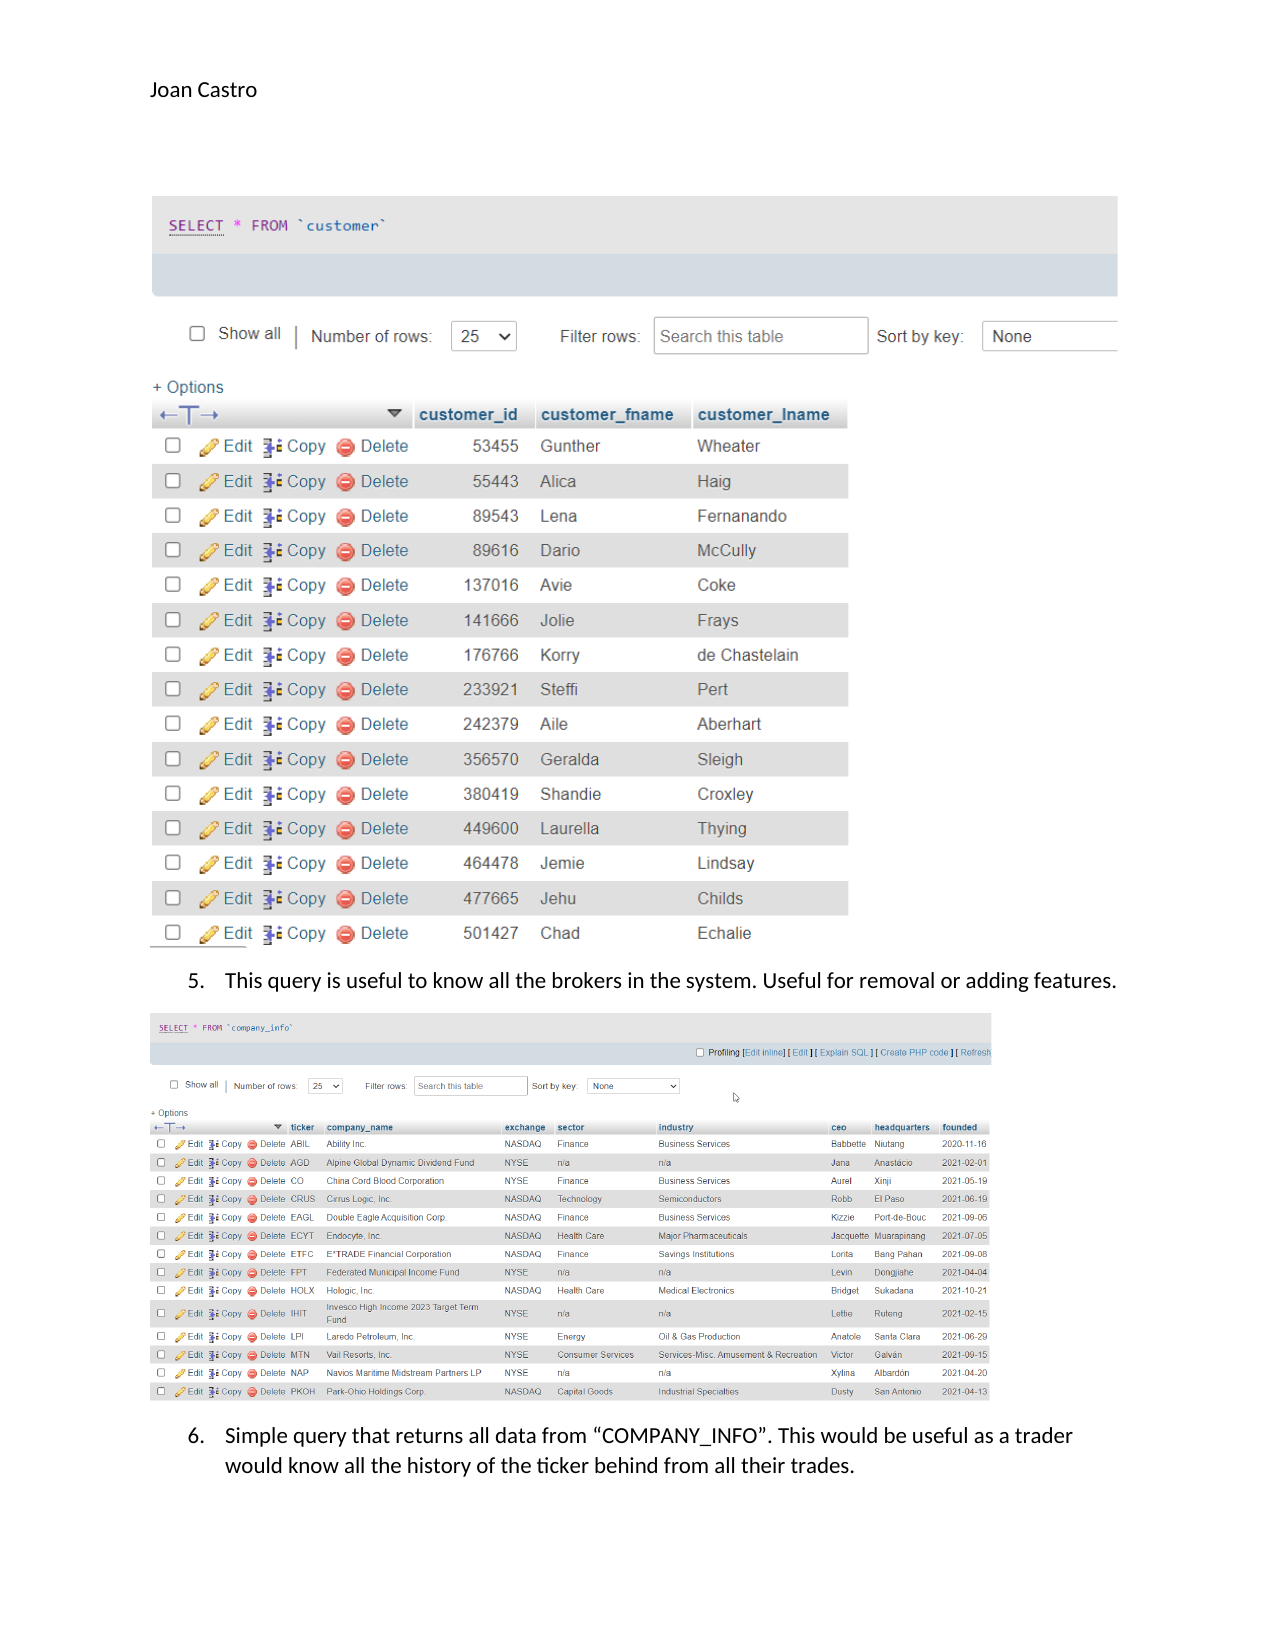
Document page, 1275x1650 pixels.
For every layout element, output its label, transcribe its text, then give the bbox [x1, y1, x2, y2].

picture [150, 196, 1118, 948]
list This query is useful to know all the brokers in the system. Useful for removal or adding features. [187, 966, 1125, 994]
list Simple query that returns all data from “COMPANY_INFO”. This would be useful as a trader would know all the history of the ticker behind from all their trades. [187, 1421, 1125, 1479]
picture [150, 1013, 992, 1403]
